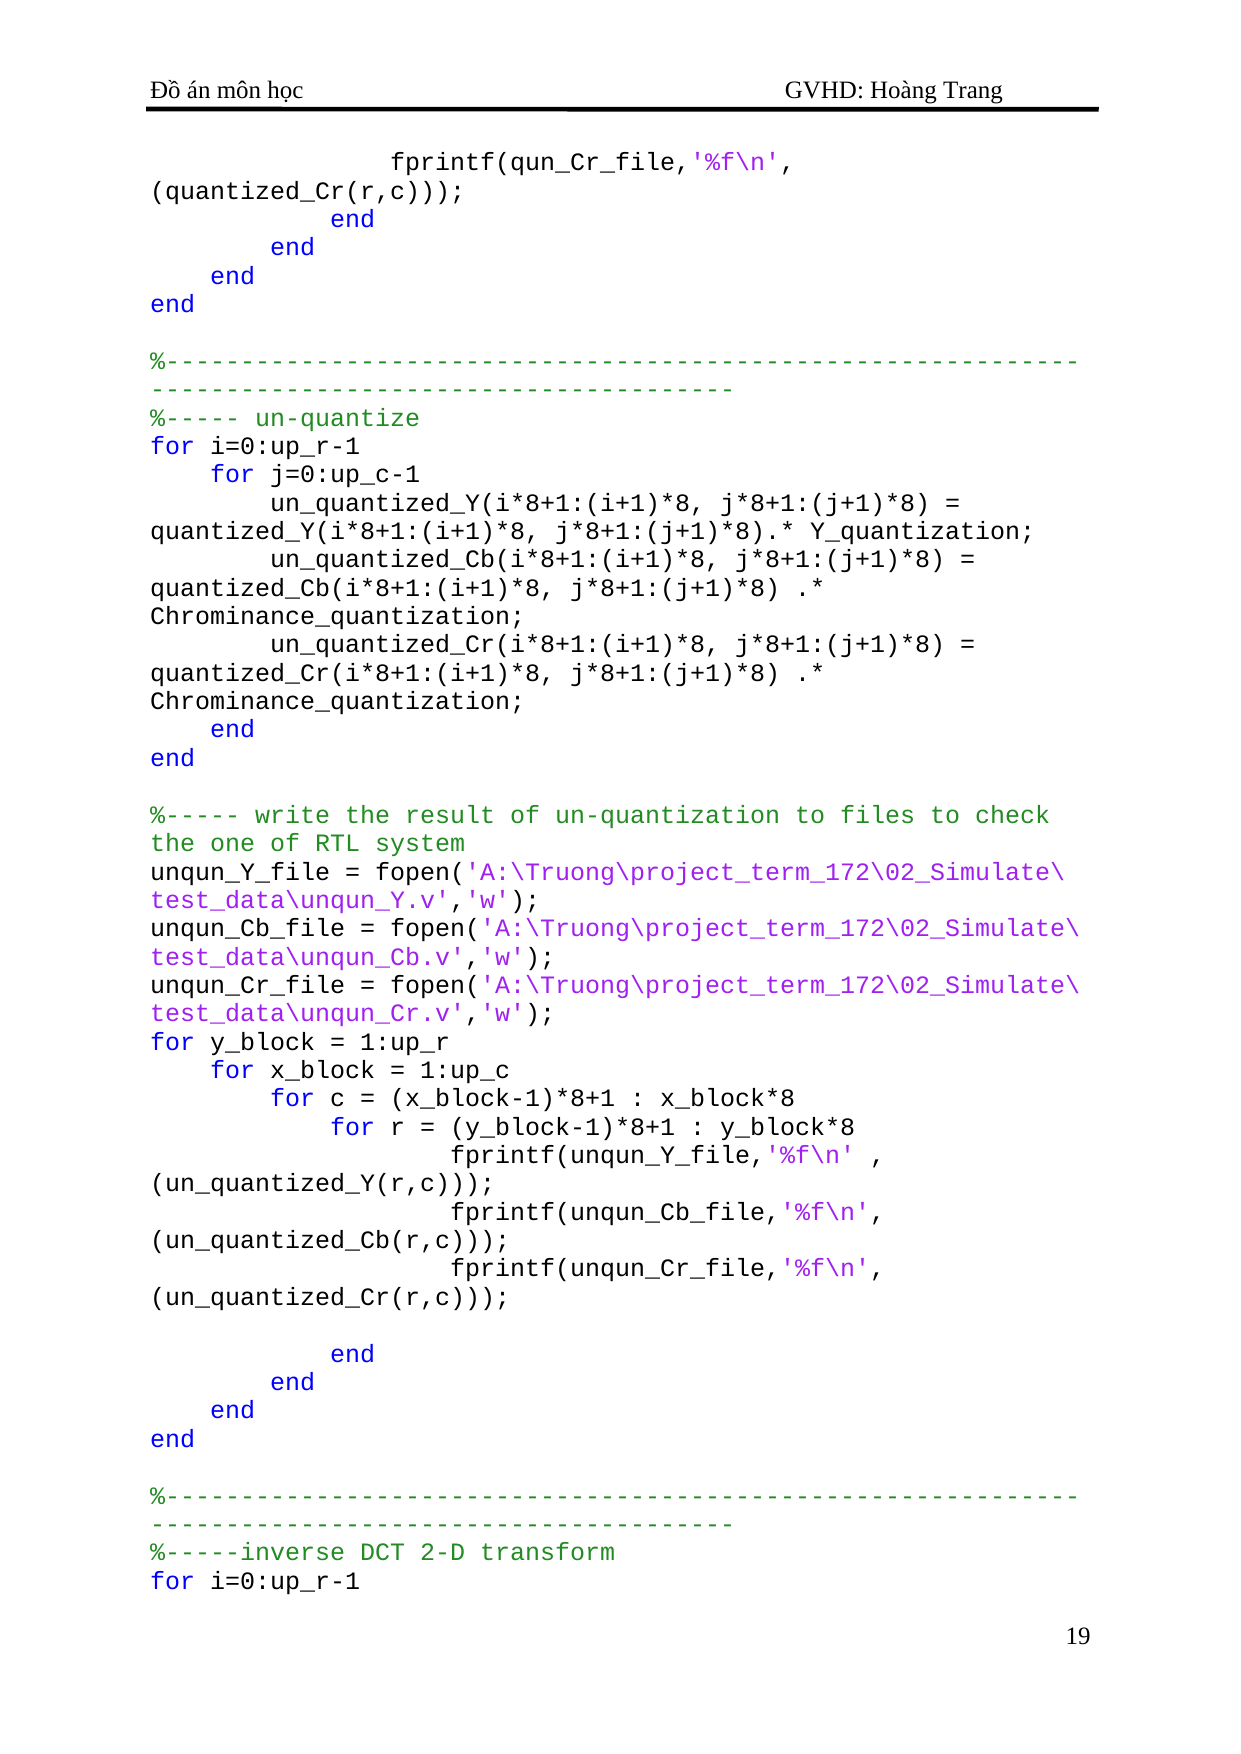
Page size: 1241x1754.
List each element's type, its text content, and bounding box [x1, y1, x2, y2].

text end [150, 1398, 1090, 1426]
text for x_block = 1:up_c [150, 1057, 1090, 1086]
text for i=0:up_r-1 [150, 434, 1090, 462]
text end [150, 235, 1090, 263]
text unqun_Y_file = fopen('A:\Truong\project_term_172\02_Simulate\test_data\unqun_Y.v','w'); [150, 859, 1090, 916]
text fprintf(unqun_Cb_file,'%f\n', (un_quantized_Cb(r,c))); [150, 1199, 1090, 1256]
text fprintf(unqun_Cr_file,'%f\n', (un_quantized_Cr(r,c))); [150, 1256, 1090, 1312]
text for j=0:up_c-1 [150, 462, 1090, 490]
text for i=0:up_r-1 [150, 1568, 1090, 1597]
text end [150, 207, 1090, 235]
text end [150, 263, 1090, 292]
text %---------------------------------------------------------------------------------------------------- [150, 349, 1090, 405]
text %-----inverse DCT 2-D transform [150, 1540, 1090, 1568]
text un_quantized_Cr(i*8+1:(i+1)*8, j*8+1:(j+1)*8) = quantized_Cr(i*8+1:(i+1)*8, j*8+1:(j+1)*8) .* Chrominance_quantization; [150, 632, 1090, 717]
text fprintf(unqun_Y_file,'%f\n' , (un_quantized_Y(r,c))); [150, 1142, 1090, 1199]
text end [150, 1341, 1090, 1369]
text for r = (y_block-1)*8+1 : y_block*8 [150, 1114, 1090, 1142]
text %----- un-quantize [150, 405, 1090, 434]
text end [150, 1426, 1090, 1454]
text end [150, 292, 1090, 320]
text end [150, 745, 1090, 774]
text un_quantized_Y(i*8+1:(i+1)*8, j*8+1:(j+1)*8) = quantized_Y(i*8+1:(i+1)*8, j*8+1:(j+1)*8).* Y_quantization; [150, 490, 1090, 547]
text un_quantized_Cb(i*8+1:(i+1)*8, j*8+1:(j+1)*8) = quantized_Cb(i*8+1:(i+1)*8, j*8+1:(j+1)*8) .* Chrominance_quantization; [150, 547, 1090, 632]
text for y_block = 1:up_r [150, 1029, 1090, 1057]
text end [150, 1369, 1090, 1398]
text fprintf(qun_Cr_file,'%f\n', (quantized_Cr(r,c))); [150, 150, 1090, 207]
text unqun_Cr_file = fopen('A:\Truong\project_term_172\02_Simulate\test_data\unqun_Cr.v','w'); [150, 972, 1090, 1029]
text %---------------------------------------------------------------------------------------------------- [150, 1483, 1090, 1540]
text %----- write the result of un-quantization to files to check the one of RTL system [150, 802, 1090, 859]
text for c = (x_block-1)*8+1 : x_block*8 [150, 1086, 1090, 1114]
text end [150, 717, 1090, 745]
text unqun_Cb_file = fopen('A:\Truong\project_term_172\02_Simulate\test_data\unqun_Cb.v','w'); [150, 916, 1090, 972]
